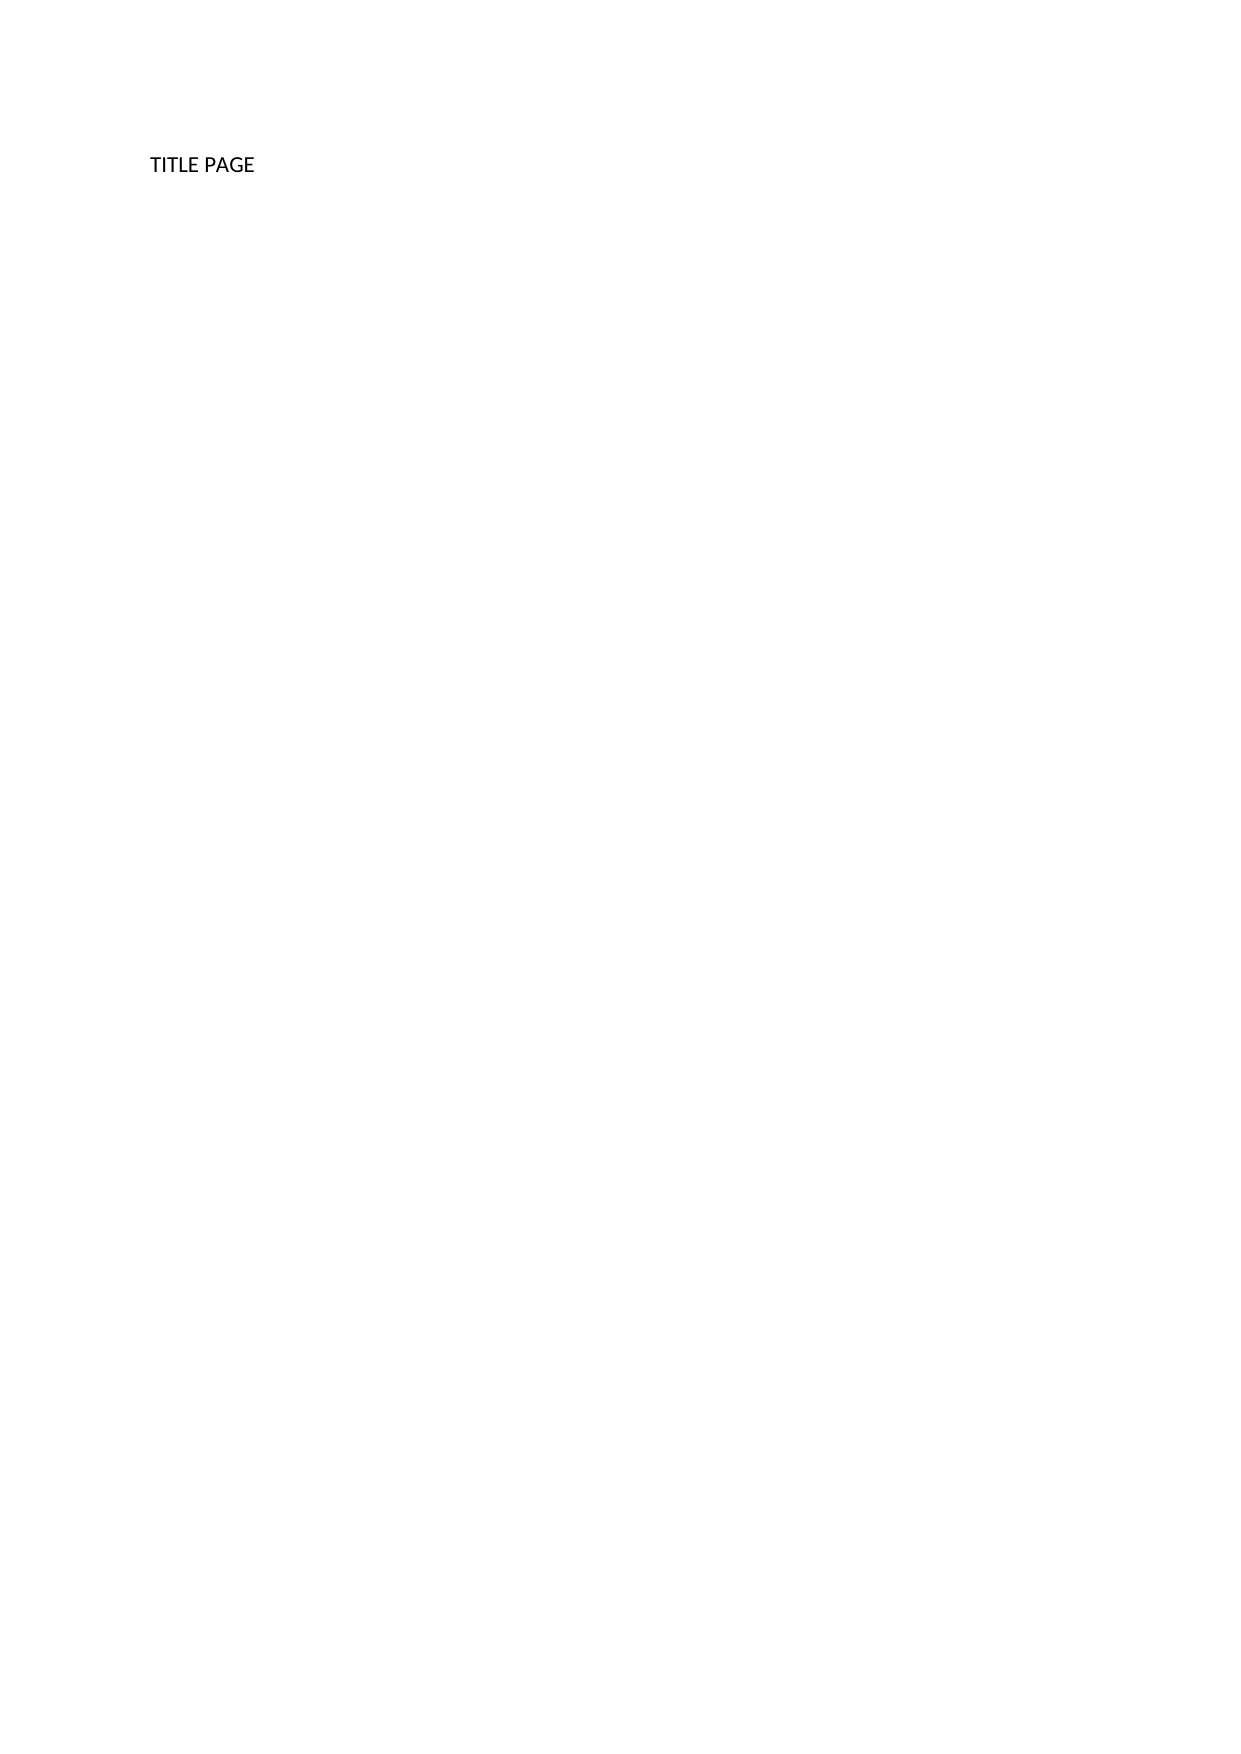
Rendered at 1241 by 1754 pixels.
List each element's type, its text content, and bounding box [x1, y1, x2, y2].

text TITLE PAGE [150, 150, 1090, 178]
